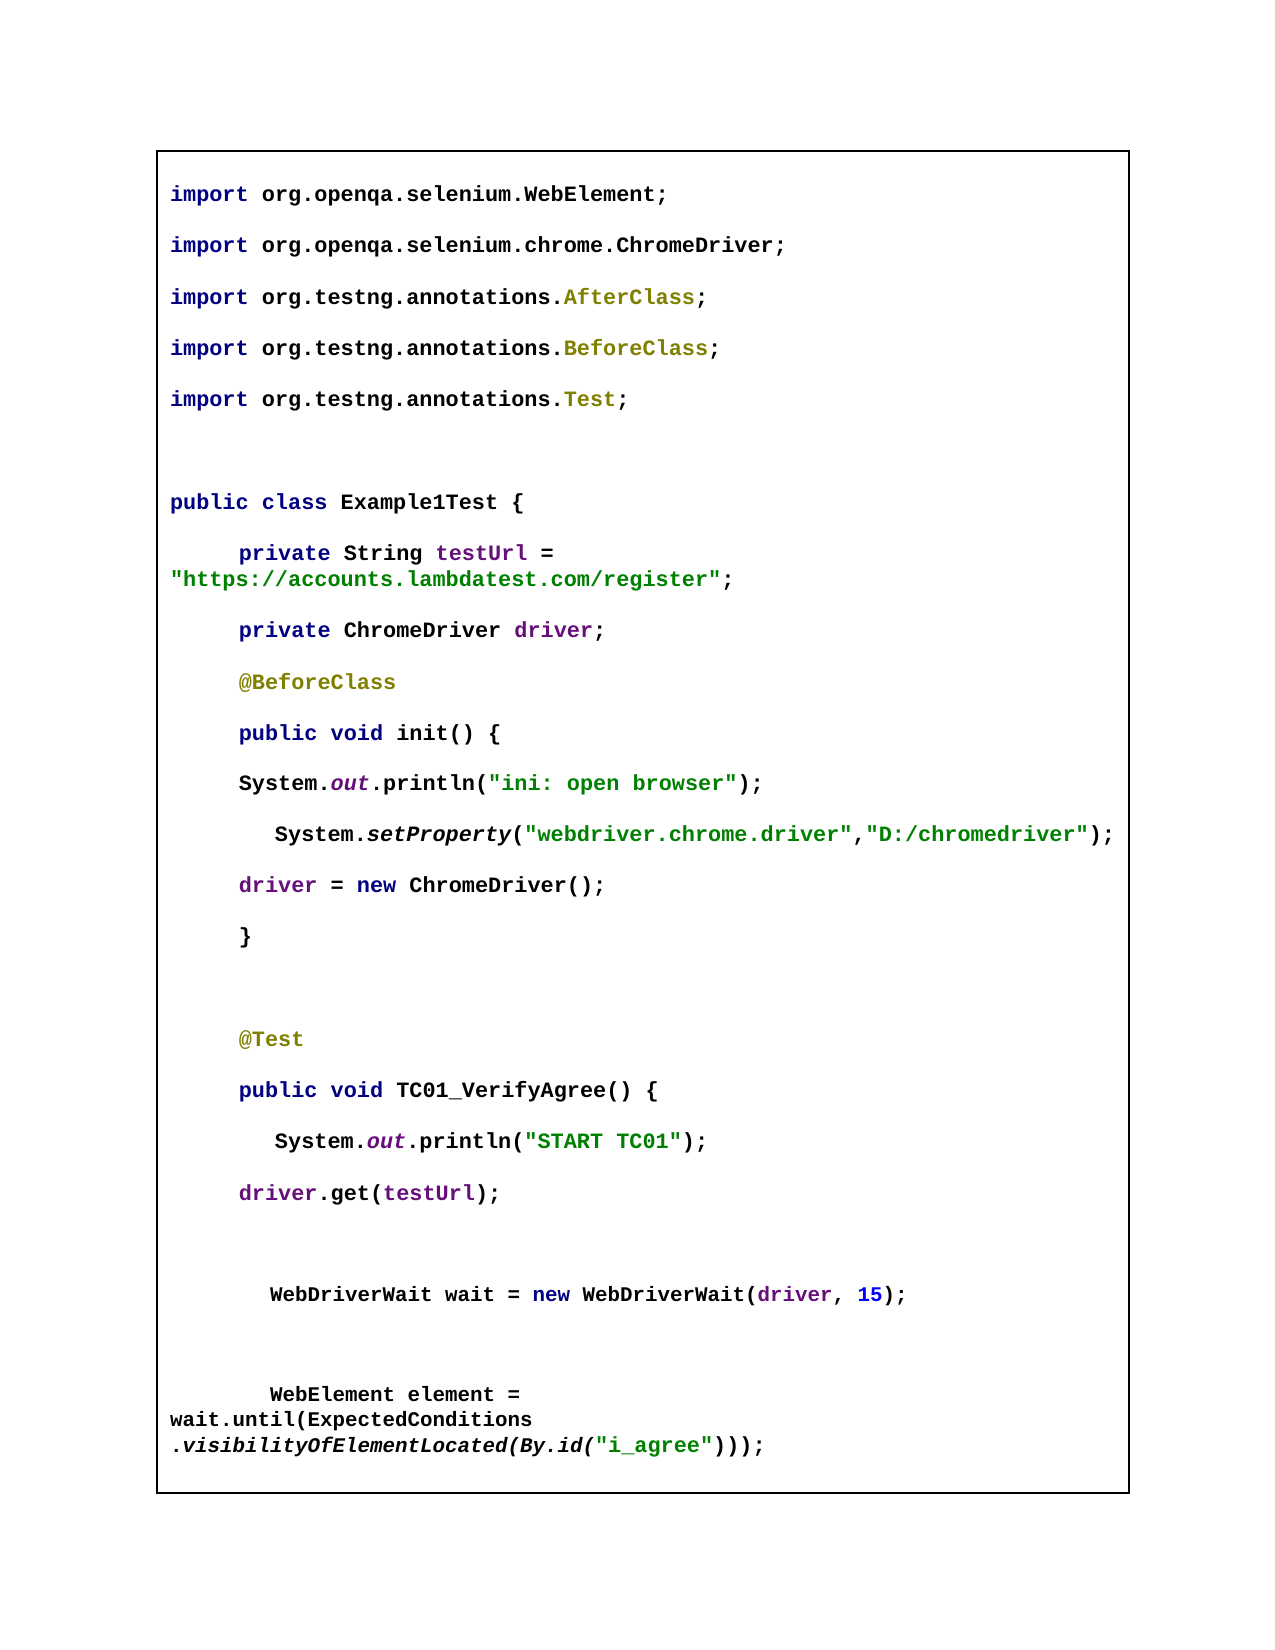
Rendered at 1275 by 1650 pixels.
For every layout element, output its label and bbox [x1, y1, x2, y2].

table_header [158, 152, 1128, 1492]
